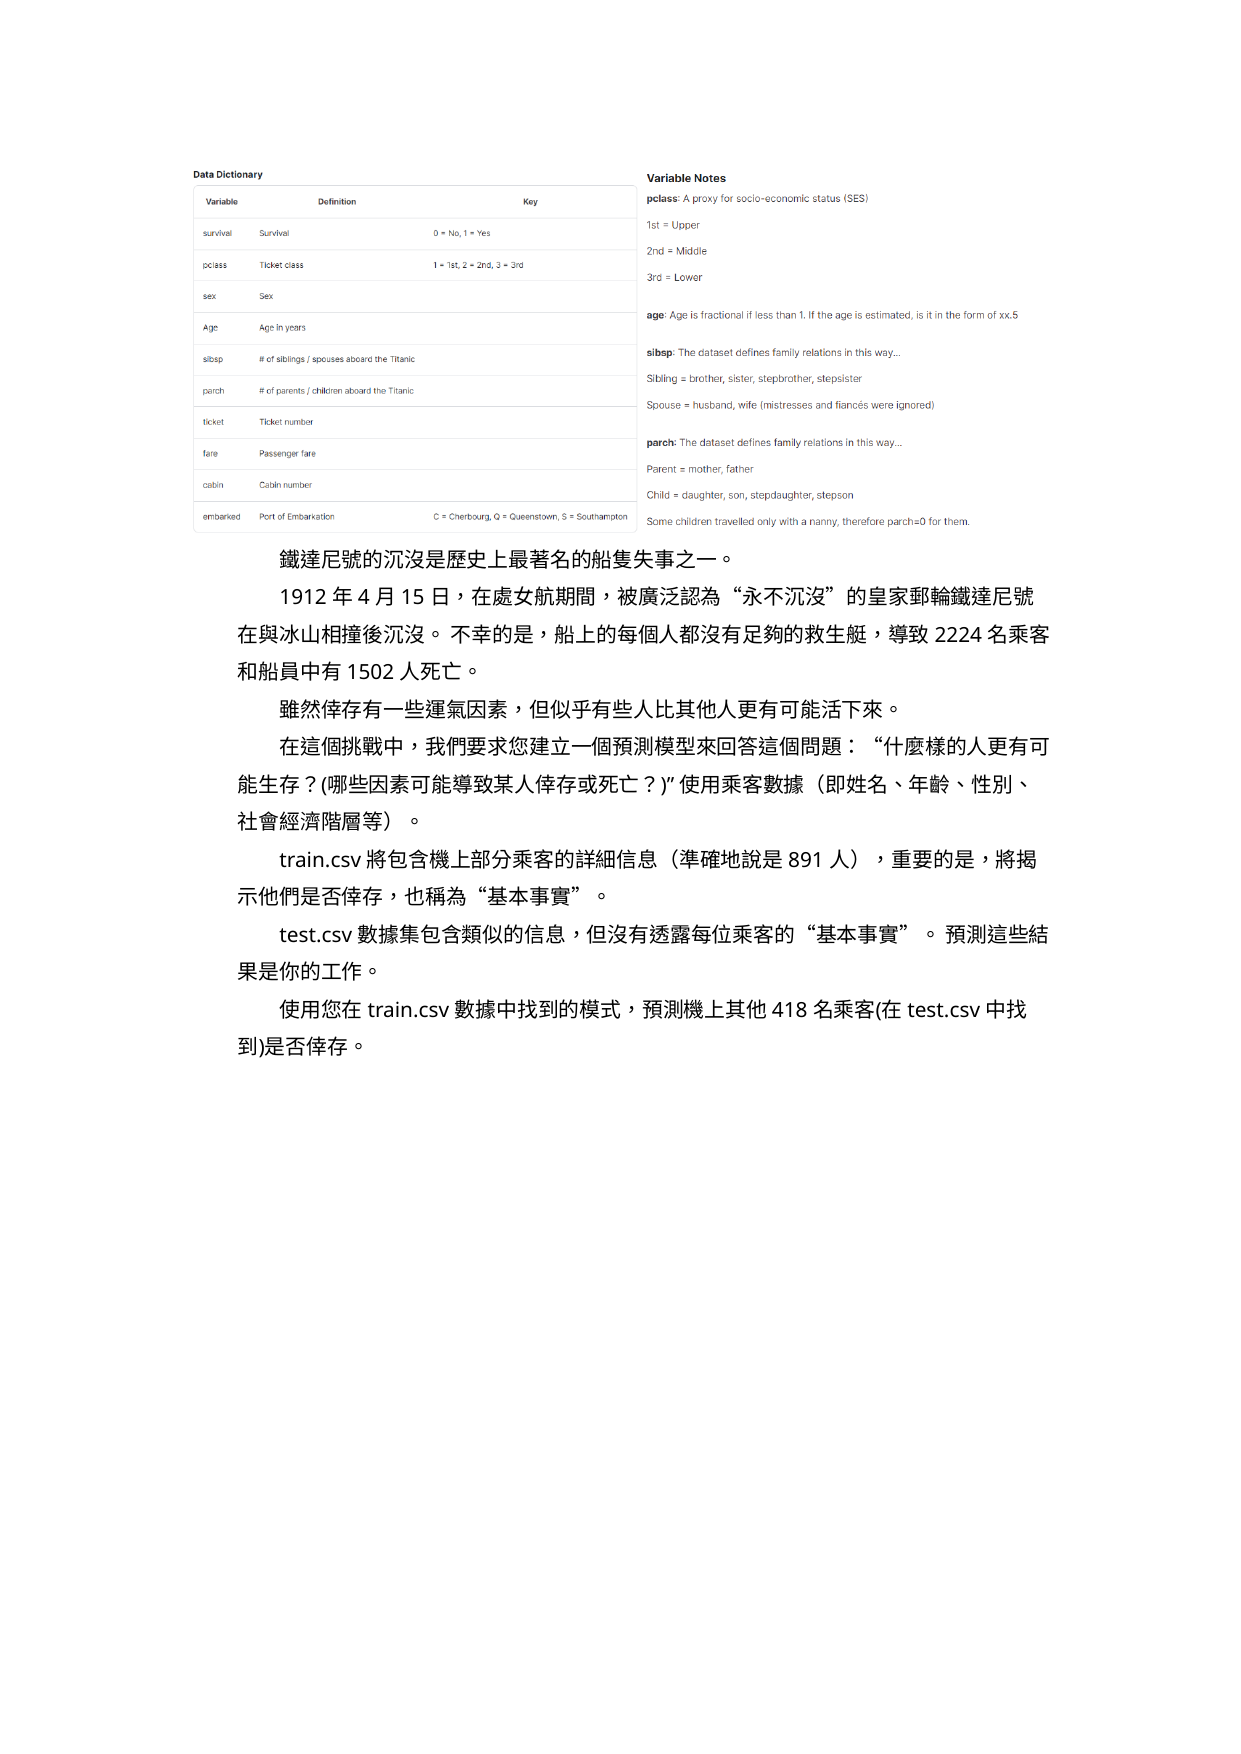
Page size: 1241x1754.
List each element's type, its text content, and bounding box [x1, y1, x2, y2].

text 在這個挑戰中，我們要求您建立一個預測模型來回答這個問題：“什麼樣的人更有可能生存？(哪些因素可能導致某人倖存或死亡？)” 使用乘客數據（即姓名、年齡、性別、社會經濟階層等）。 [237, 727, 1053, 839]
text test.csv 數據集包含類似的信息，但沒有透露每位乘客的“基本事實”。 預測這些結果是你的工作。 [237, 914, 1053, 989]
text 使用您在 train.csv 數據中找到的模式，預測機上其他 418 名乘客(在 test.csv 中找到)是否倖存。 [237, 989, 1053, 1064]
picture [187, 164, 1051, 537]
text 雖然倖存有一些運氣因素，但似乎有些人比其他人更有可能活下來。 [237, 689, 1053, 727]
text 鐵達尼號的沉沒是歷史上最著名的船隻失事之一。 [237, 539, 1053, 577]
text 1912 年 4 月 15 日，在處女航期間，被廣泛認為“永不沉沒”的皇家郵輪鐵達尼號在與冰山相撞後沉沒。 不幸的是，船上的每個人都沒有足夠的救生艇，導致 2224 名乘客和船員中有 1502 人死亡。 [237, 577, 1053, 689]
text train.csv 將包含機上部分乘客的詳細信息（準確地說是 891 人），重要的是，將揭示他們是否倖存，也稱為“基本事實”。 [237, 839, 1053, 914]
